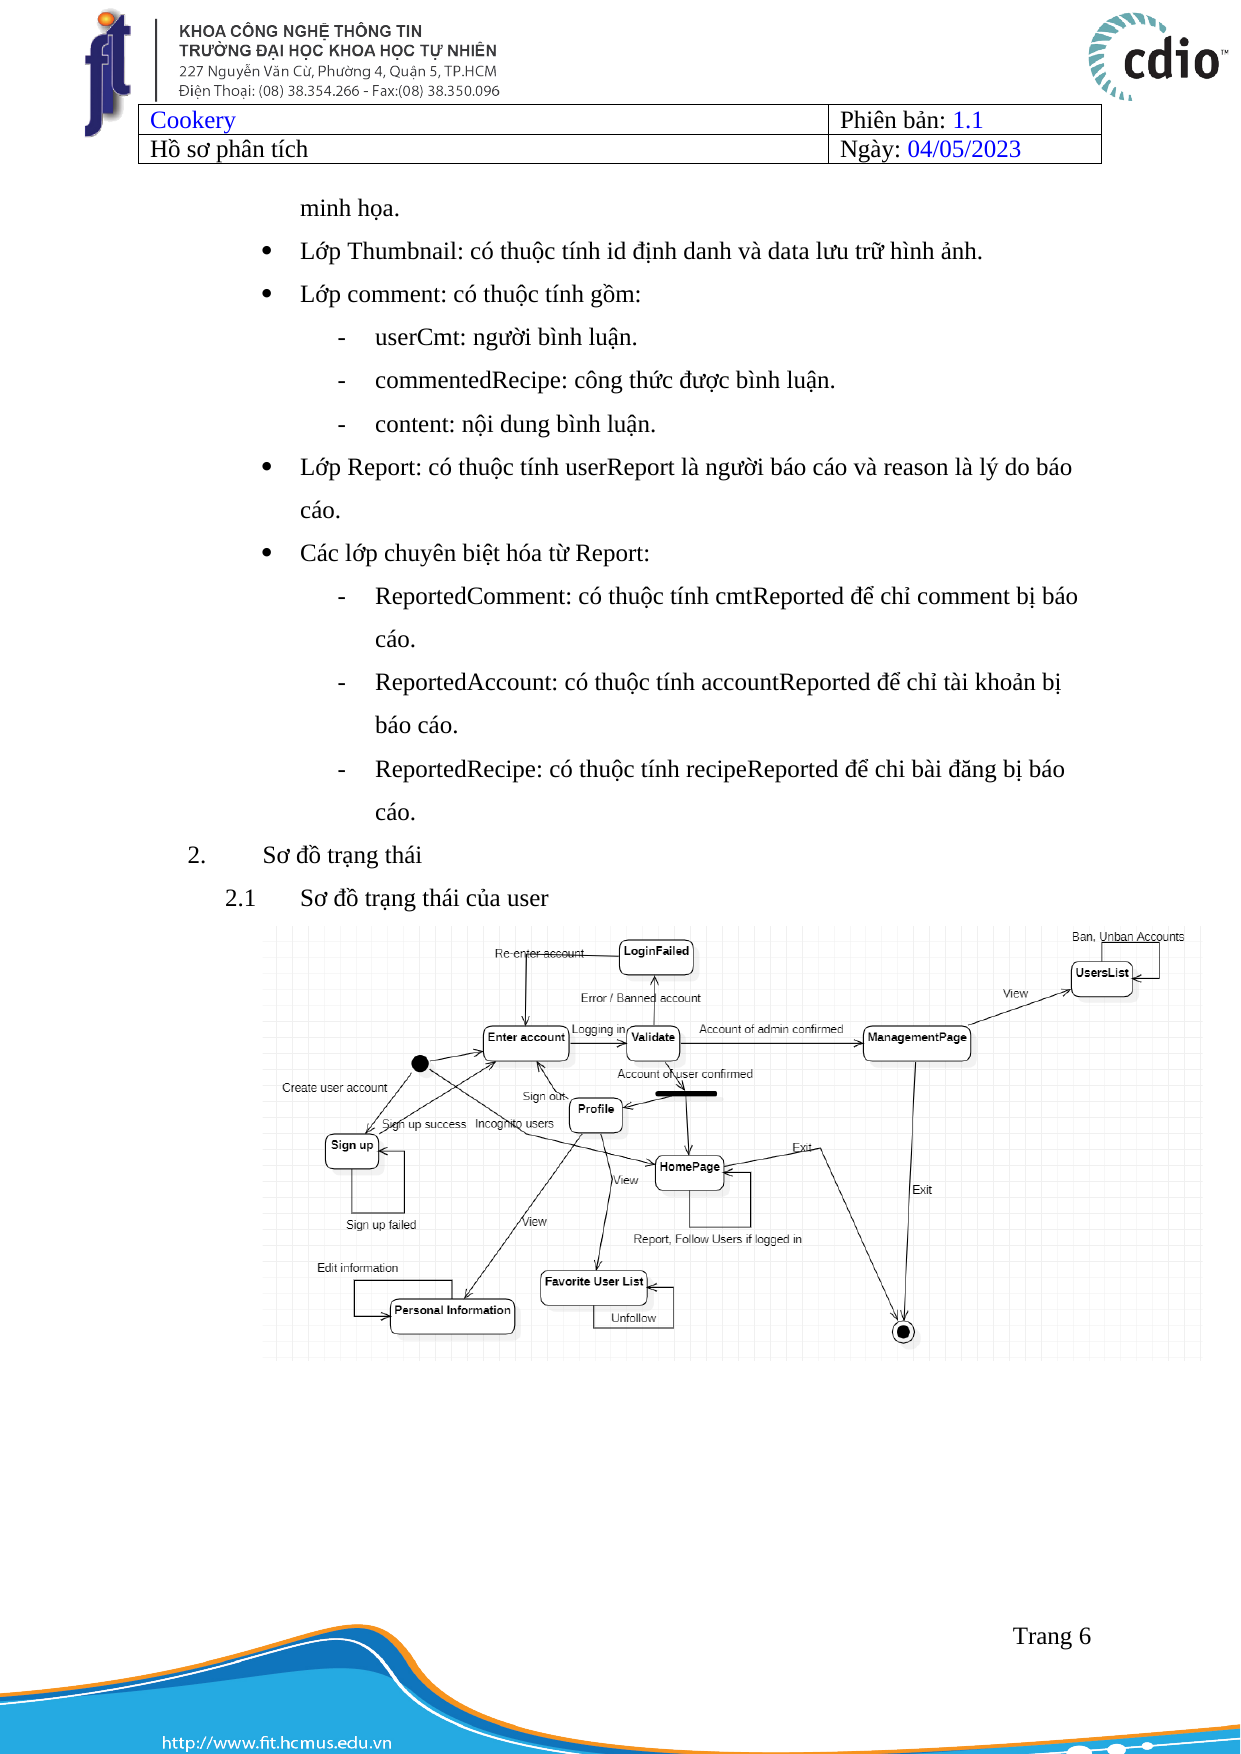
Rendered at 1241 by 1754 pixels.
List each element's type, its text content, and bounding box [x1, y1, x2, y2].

picture [262, 926, 1203, 1361]
list Lớp comment: có thuộc tính gồm: [262, 279, 1090, 308]
picture [220, 147, 225, 156]
list content: nội dung bình luận. [337, 409, 1090, 437]
list Lớp Thumbnail: có thuộc tính id định danh và data lưu trữ hình ảnh. [262, 236, 1090, 265]
list 2.1 Sơ đồ trạng thái của user [225, 883, 1090, 912]
list ReportedRecipe: có thuộc tính recipeReported để chi bài đăng bị báo cáo. [337, 754, 1090, 826]
picture [829, 135, 1101, 161]
picture [139, 105, 828, 134]
picture [829, 105, 1101, 134]
picture [139, 135, 828, 161]
picture [0, 1621, 1241, 1754]
list ReportedComment: có thuộc tính cmtReported để chỉ comment bị báo cáo. [337, 581, 1090, 653]
list Lớp Report: có thuộc tính userReport là người báo cáo và reason là lý do báo cáo. [262, 452, 1090, 524]
list Các lớp chuyên biệt hóa từ Report: [262, 538, 1090, 567]
list Sơ đồ trạng thái [187, 840, 1090, 869]
list ReportedAccount: có thuộc tính accountReported để chỉ tài khoản bị báo cáo. [337, 667, 1090, 739]
list commentedRecipe: công thức được bình luận. [337, 366, 1090, 394]
list userCmt: người bình luận. [337, 322, 1090, 351]
picture [61, 2, 1241, 161]
list Lớp Step: có thuộc tính id: định danh, name: tên bước và image: hình ảnh minh họa. [262, 193, 1090, 222]
